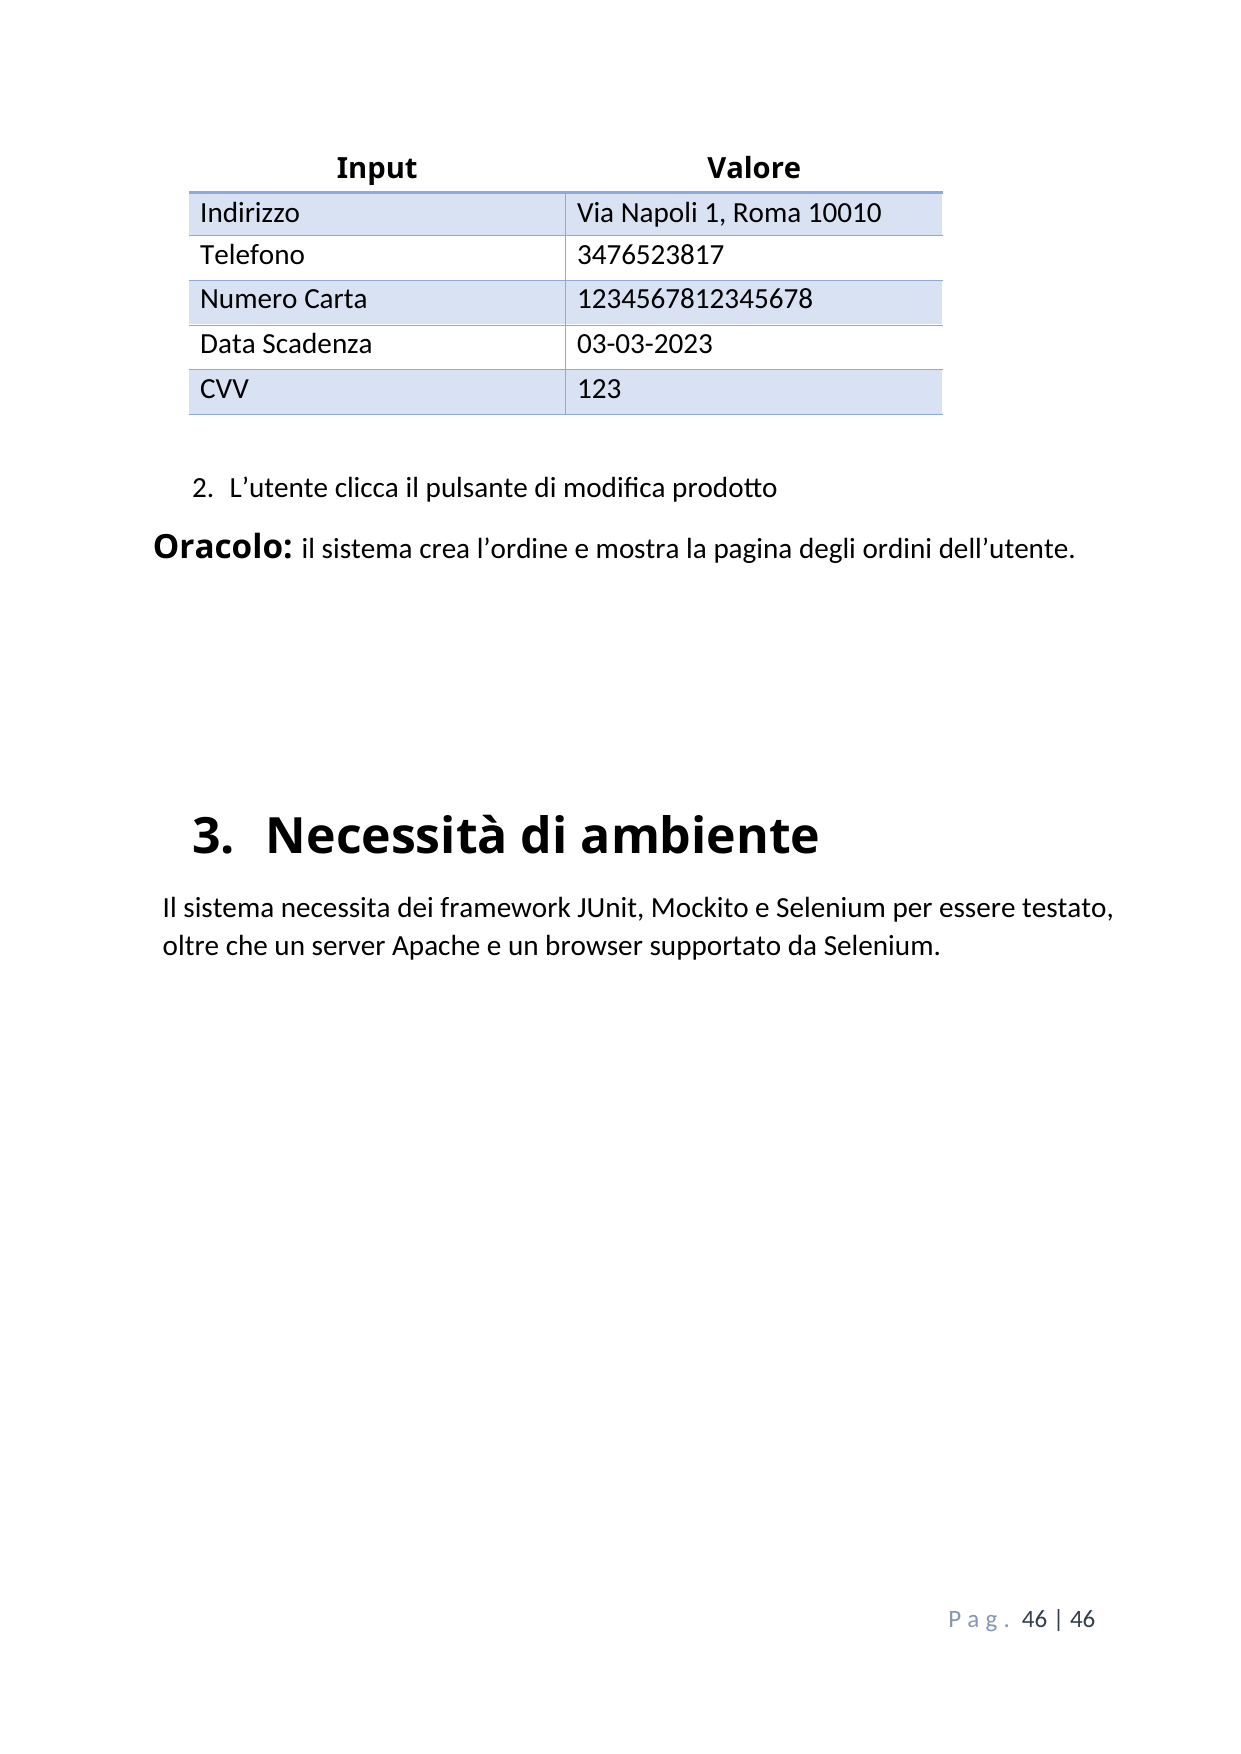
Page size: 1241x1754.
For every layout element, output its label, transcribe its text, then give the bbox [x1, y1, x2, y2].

table_cell 3476523817 [566, 236, 942, 280]
table_cell 03-03-2023 [566, 326, 942, 369]
table_cell Via Napoli 1, Roma 10010 [566, 194, 942, 235]
text Oracolo: il sistema crea l’ordine e mostra la pagina degli ordini dell’utente. [118, 523, 1122, 568]
list L’utente clicca il pulsante di modifica prodotto [192, 469, 1122, 504]
table_cell Indirizzo [189, 194, 565, 235]
table_cell Telefono [189, 236, 565, 280]
table_cell 1234567812345678 [566, 281, 942, 324]
table_cell Data Scadenza [189, 326, 565, 369]
table_cell CVV [189, 370, 565, 414]
table_cell 123 [566, 370, 942, 414]
table_cell Numero Carta [189, 281, 565, 324]
table_header Input [189, 148, 566, 191]
list Necessità di ambiente [192, 800, 1122, 868]
text Il sistema necessita dei framework JUnit, Mockito e Selenium per essere testato, oltre che un server Apache e un browser supportato da Selenium. [162, 889, 1122, 962]
table_header Valore [566, 148, 942, 191]
